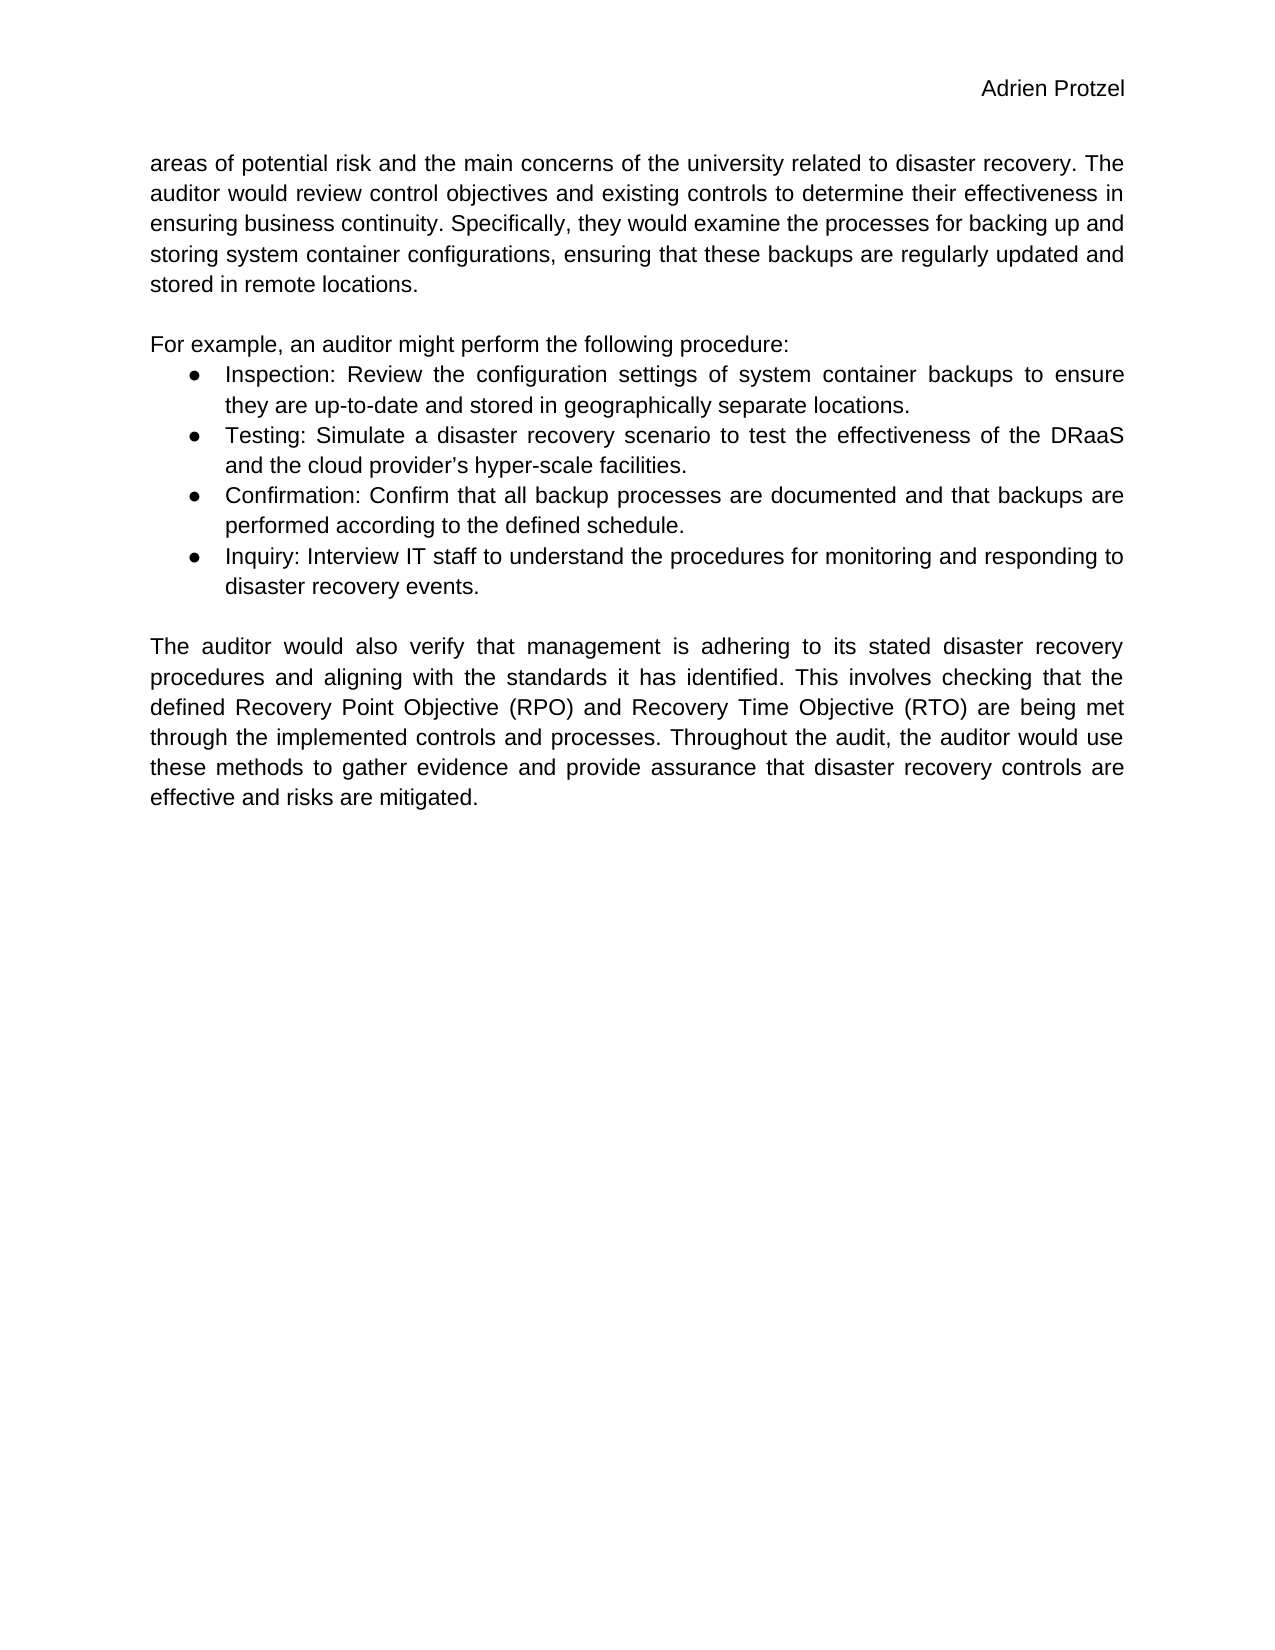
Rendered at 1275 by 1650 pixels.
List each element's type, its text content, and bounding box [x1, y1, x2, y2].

text The auditor would also verify that management is adhering to its stated disaster recovery procedures and aligning with the standards it has identified. This involves checking that the defined Recovery Point Objective (RPO) and Recovery Time Objective (RTO) are being met through the implemented controls and processes. Throughout the audit, the auditor would use these methods to gather evidence and provide assurance that disaster recovery controls are effective and risks are mitigated. [150, 633, 1125, 811]
list Confirmation: Confirm that all backup processes are documented and that backups are performed according to the defined schedule. [187, 482, 1125, 539]
text For example, an auditor might perform the following procedure: [150, 331, 1125, 358]
list Inquiry: Interview IT staff to understand the procedures for monitoring and responding to disaster recovery events. [187, 543, 1125, 599]
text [150, 150, 1125, 297]
list Testing: Simulate a disaster recovery scenario to test the effectiveness of the DRaaS and the cloud provider’s hyper-scale facilities. [187, 422, 1125, 478]
list Inspection: Review the configuration settings of system container backups to ensure they are up-to-date and stored in geographically separate locations. [187, 361, 1125, 418]
